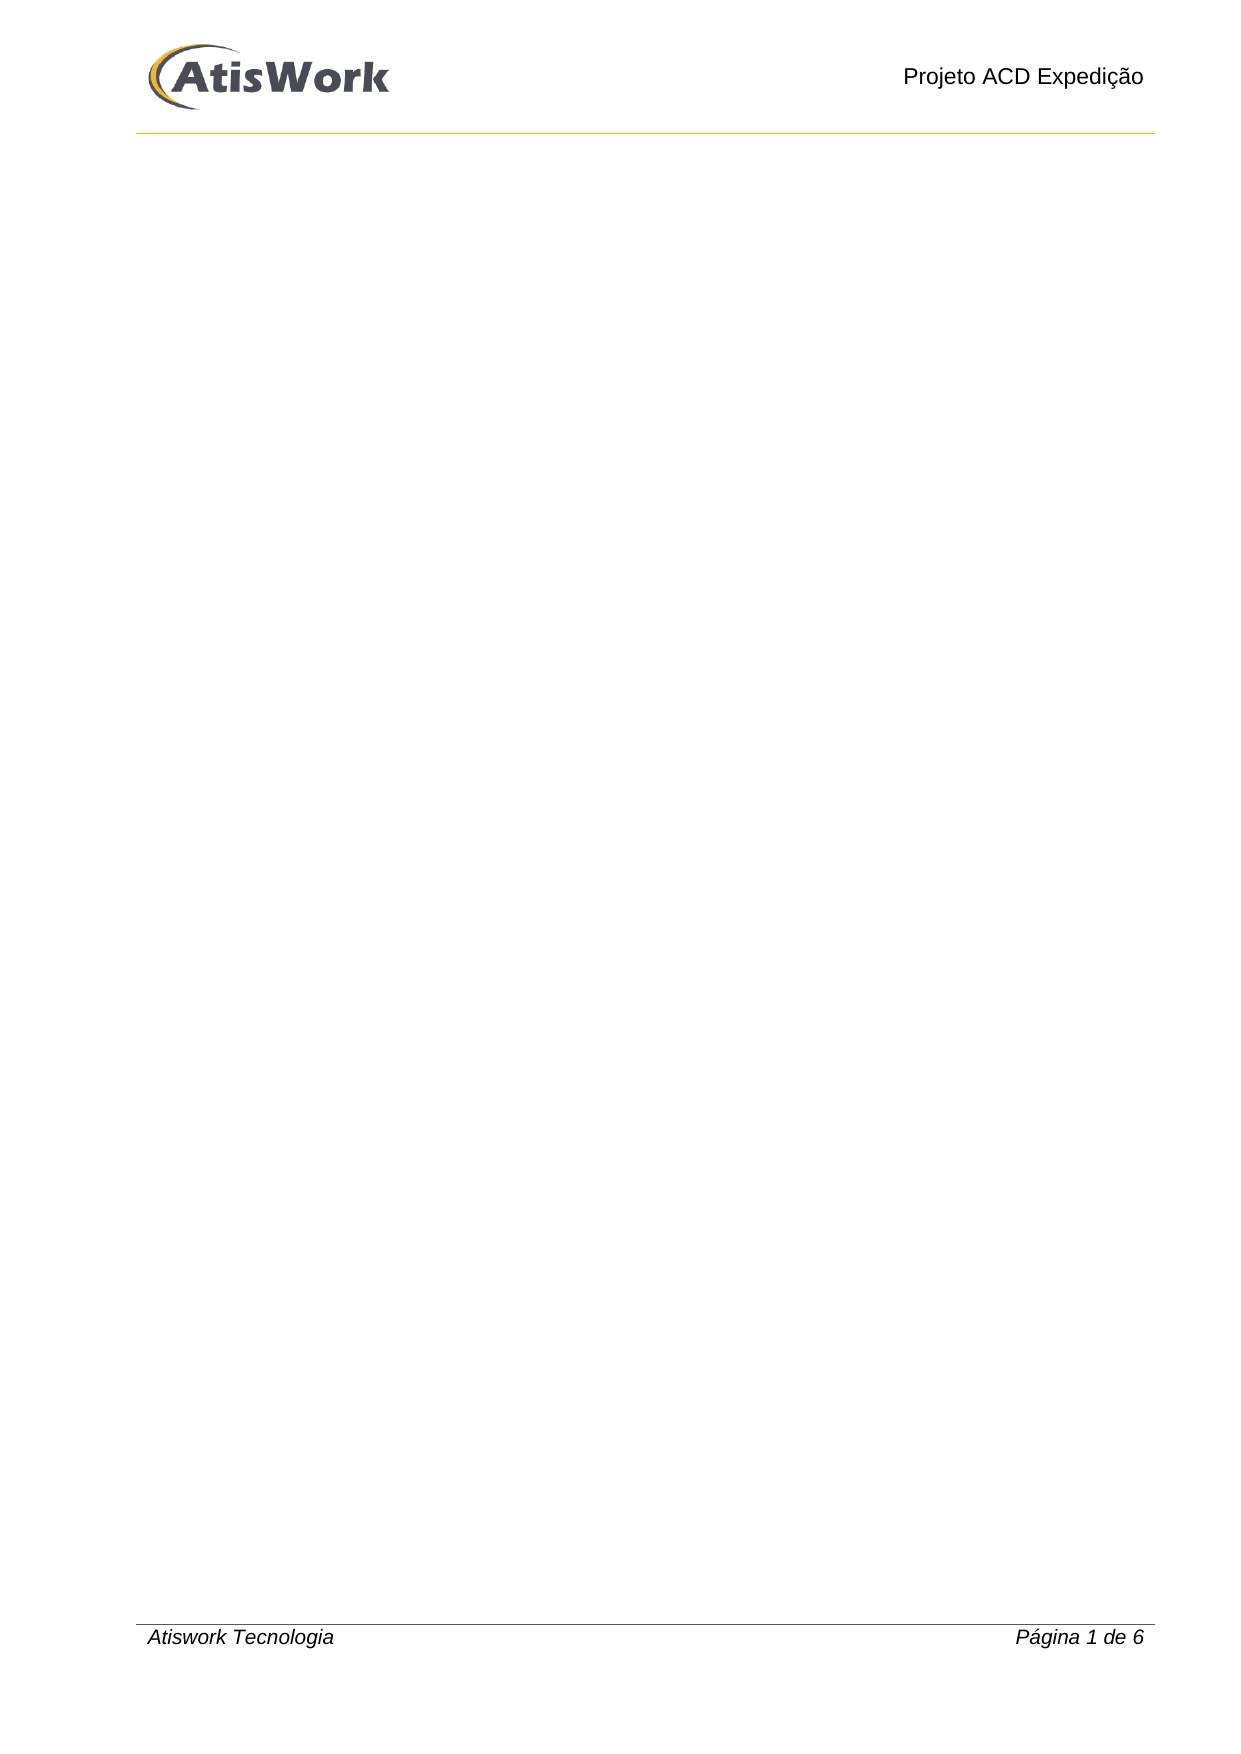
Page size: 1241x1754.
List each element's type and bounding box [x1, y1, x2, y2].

picture [148, 44, 393, 118]
